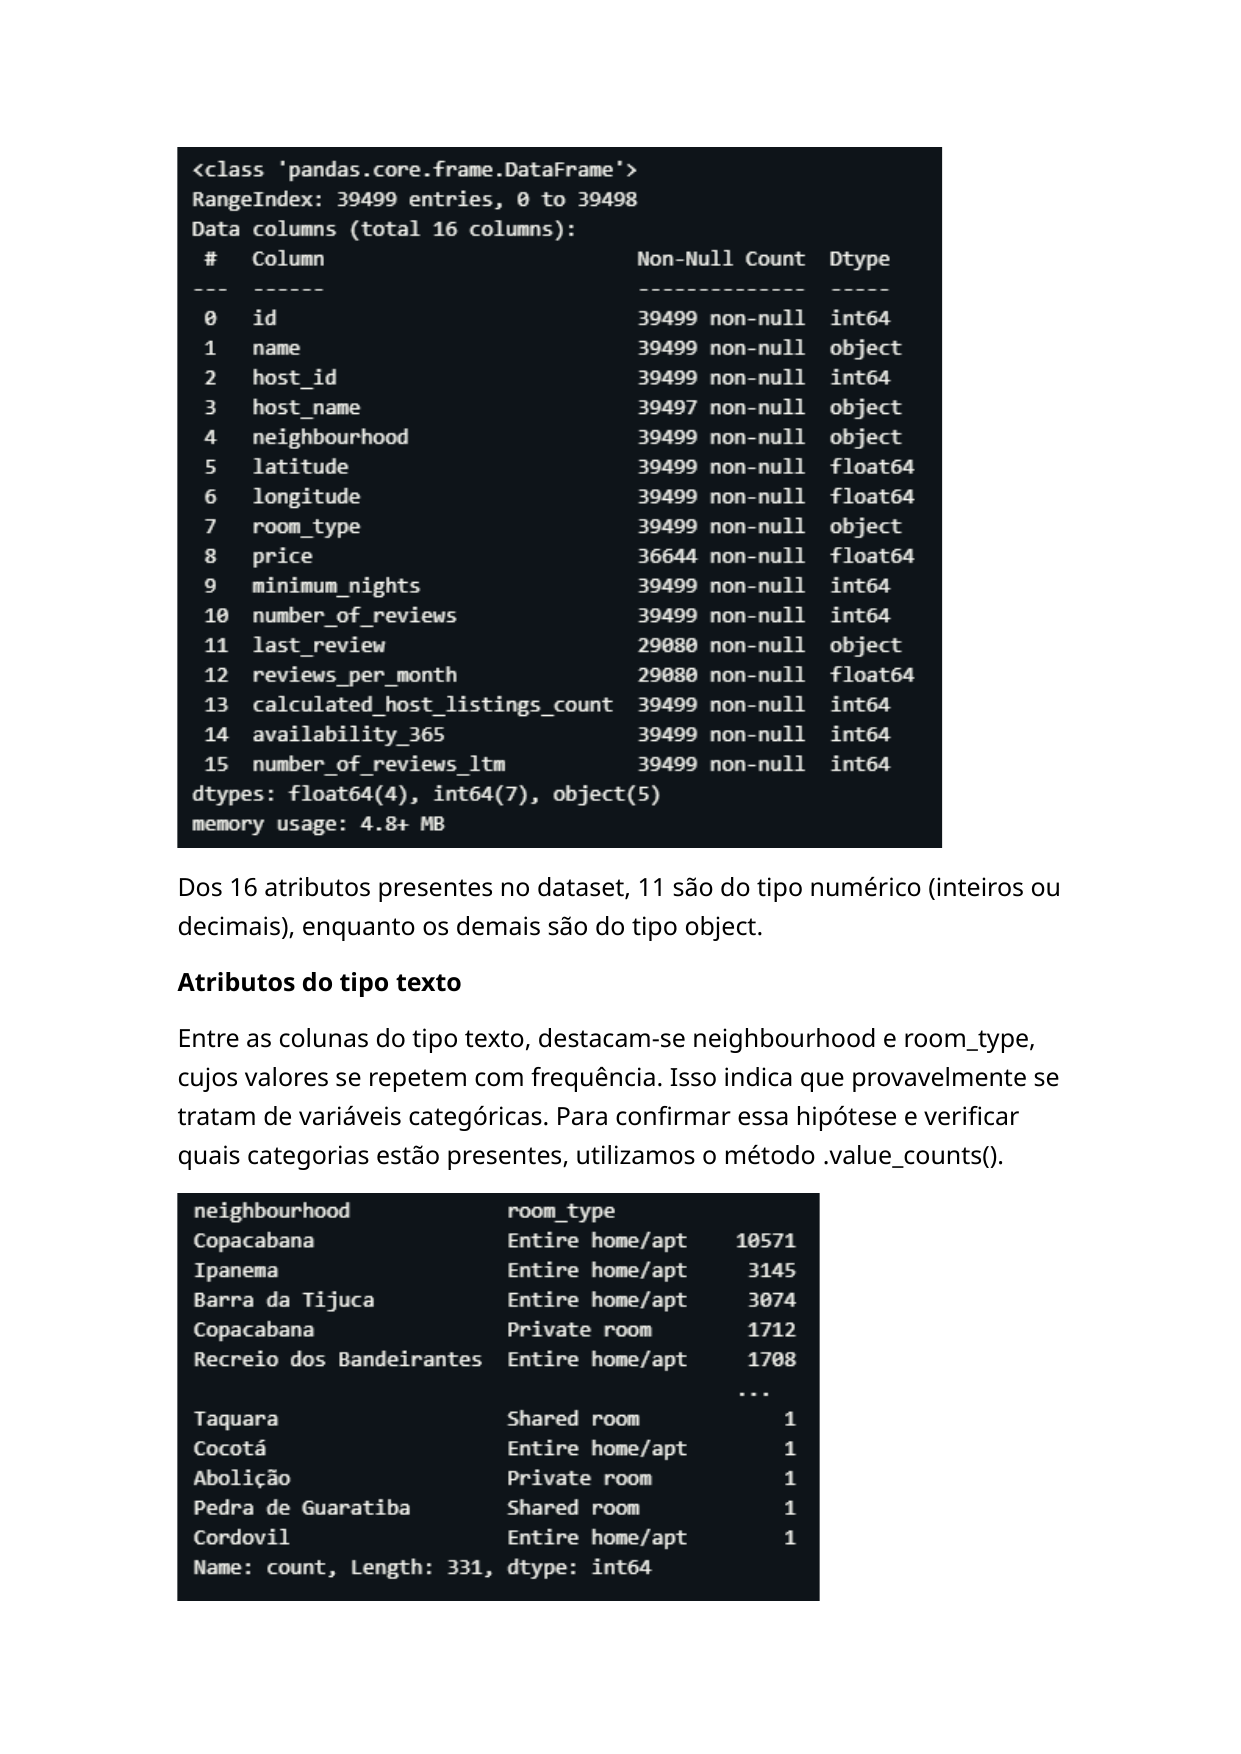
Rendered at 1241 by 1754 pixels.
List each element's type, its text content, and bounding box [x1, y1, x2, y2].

picture [177, 1193, 820, 1601]
text Entre as colunas do tipo texto, destacam-se neighbourhood e room_type, cujos valores se repetem com frequência. Isso indica que provavelmente se tratam de variáveis categóricas. Para confirmar essa hipótese e verificar quais categorias estão presentes, utilizamos o método .value_counts(). [177, 1020, 1063, 1172]
picture [177, 147, 943, 848]
text Dos 16 atributos presentes no dataset, 11 são do tipo numérico (inteiros ou decimais), enquanto os demais são do tipo object. [177, 869, 1063, 943]
text Atributos do tipo texto [177, 964, 1063, 998]
